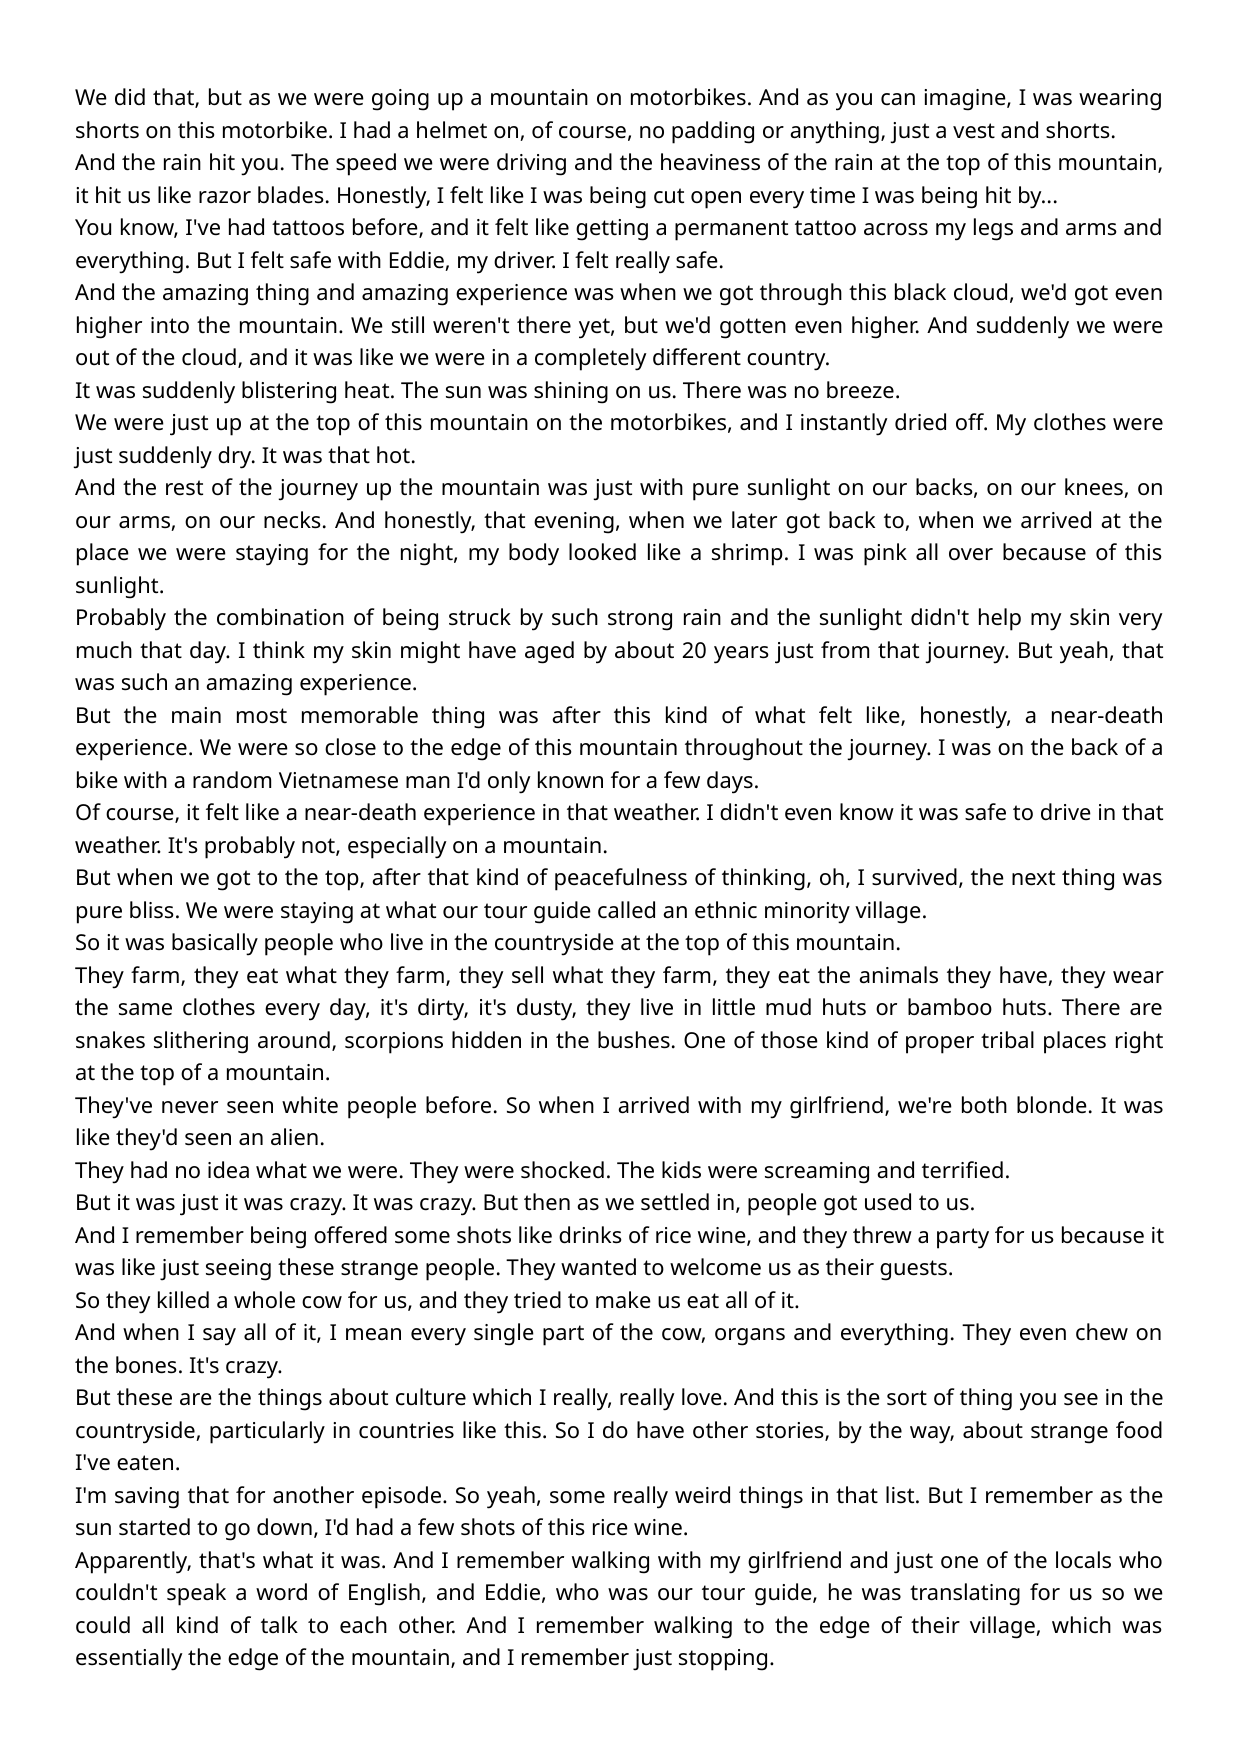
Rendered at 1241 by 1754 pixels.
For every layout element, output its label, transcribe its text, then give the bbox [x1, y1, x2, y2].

text Of course, it felt like a near-death experience in that weather. I didn't even know it was safe to drive in that weather. It's probably not, especially on a mountain. [75, 796, 1165, 861]
text And the amazing thing and amazing experience was when we got through this black cloud, we'd got even higher into the mountain. We still weren't there yet, but we'd gotten even higher. And suddenly we were out of the cloud, and it was like we were in a completely different country. [75, 276, 1165, 373]
text I'm saving that for another episode. So yeah, some really weird things in that list. But I remember as the sun started to go down, I'd had a few shots of this rice wine. [75, 1478, 1165, 1543]
text So they killed a whole cow for us, and they tried to make us eat all of it. [75, 1283, 1165, 1316]
text You know, I've had tattoos before, and it felt like getting a permanent tattoo across my legs and arms and everything. But I felt safe with Eddie, my driver. I felt really safe. [75, 211, 1165, 276]
text But the main most memorable thing was after this kind of what felt like, honestly, a near-death experience. We were so close to the edge of this mountain throughout the journey. I was on the back of a bike with a random Vietnamese man I'd only known for a few days. [75, 698, 1165, 796]
text And when I say all of it, I mean every single part of the cow, organs and everything. They even chew on the bones. It's crazy. [75, 1316, 1165, 1381]
text But when we got to the top, after that kind of peacefulness of thinking, oh, I survived, the next thing was pure bliss. We were staying at what our tour guide called an ethnic minority village. [75, 861, 1165, 926]
text They had no idea what we were. They were shocked. The kids were screaming and terrified. [75, 1153, 1165, 1186]
text But these are the things about culture which I really, really love. And this is the sort of thing you see in the countryside, particularly in countries like this. So I do have other stories, by the way, about strange food I've eaten. [75, 1381, 1165, 1478]
text And the rain hit you. The speed we were driving and the heaviness of the rain at the top of this mountain, it hit us like razor blades. Honestly, I felt like I was being cut open every time I was being hit by... [75, 146, 1165, 211]
text Probably the combination of being struck by such strong rain and the sunlight didn't help my skin very much that day. I think my skin might have aged by about 20 years just from that journey. But yeah, that was such an amazing experience. [75, 601, 1165, 698]
text So it was basically people who live in the countryside at the top of this mountain. [75, 926, 1165, 958]
text It was suddenly blistering heat. The sun was shining on us. There was no breeze. [75, 373, 1165, 406]
text We did that, but as we were going up a mountain on motorbikes. And as you can imagine, I was wearing shorts on this motorbike. I had a helmet on, of course, no padding or anything, just a vest and shorts. [75, 81, 1165, 146]
text And I remember being offered some shots like drinks of rice wine, and they threw a party for us because it was like just seeing these strange people. They wanted to welcome us as their guests. [75, 1218, 1165, 1283]
text They farm, they eat what they farm, they sell what they farm, they eat the animals they have, they wear the same clothes every day, it's dirty, it's dusty, they live in little mud huts or bamboo huts. There are snakes slithering around, scorpions hidden in the bushes. One of those kind of proper tribal places right at the top of a mountain. [75, 958, 1165, 1088]
text Apparently, that's what it was. And I remember walking with my girlfriend and just one of the locals who couldn't speak a word of English, and Eddie, who was our tour guide, he was translating for us so we could all kind of talk to each other. And I remember walking to the edge of their village, which was essentially the edge of the mountain, and I remember just stopping. [75, 1543, 1165, 1673]
text We were just up at the top of this mountain on the motorbikes, and I instantly dried off. My clothes were just suddenly dry. It was that hot. [75, 406, 1165, 471]
text And the rest of the journey up the mountain was just with pure sunlight on our backs, on our knees, on our arms, on our necks. And honestly, that evening, when we later got back to, when we arrived at the place we were staying for the night, my body looked like a shrimp. I was pink all over because of this sunlight. [75, 471, 1165, 601]
text But it was just it was crazy. It was crazy. But then as we settled in, people got used to us. [75, 1186, 1165, 1218]
text They've never seen white people before. So when I arrived with my girlfriend, we're both blonde. It was like they'd seen an alien. [75, 1088, 1165, 1153]
